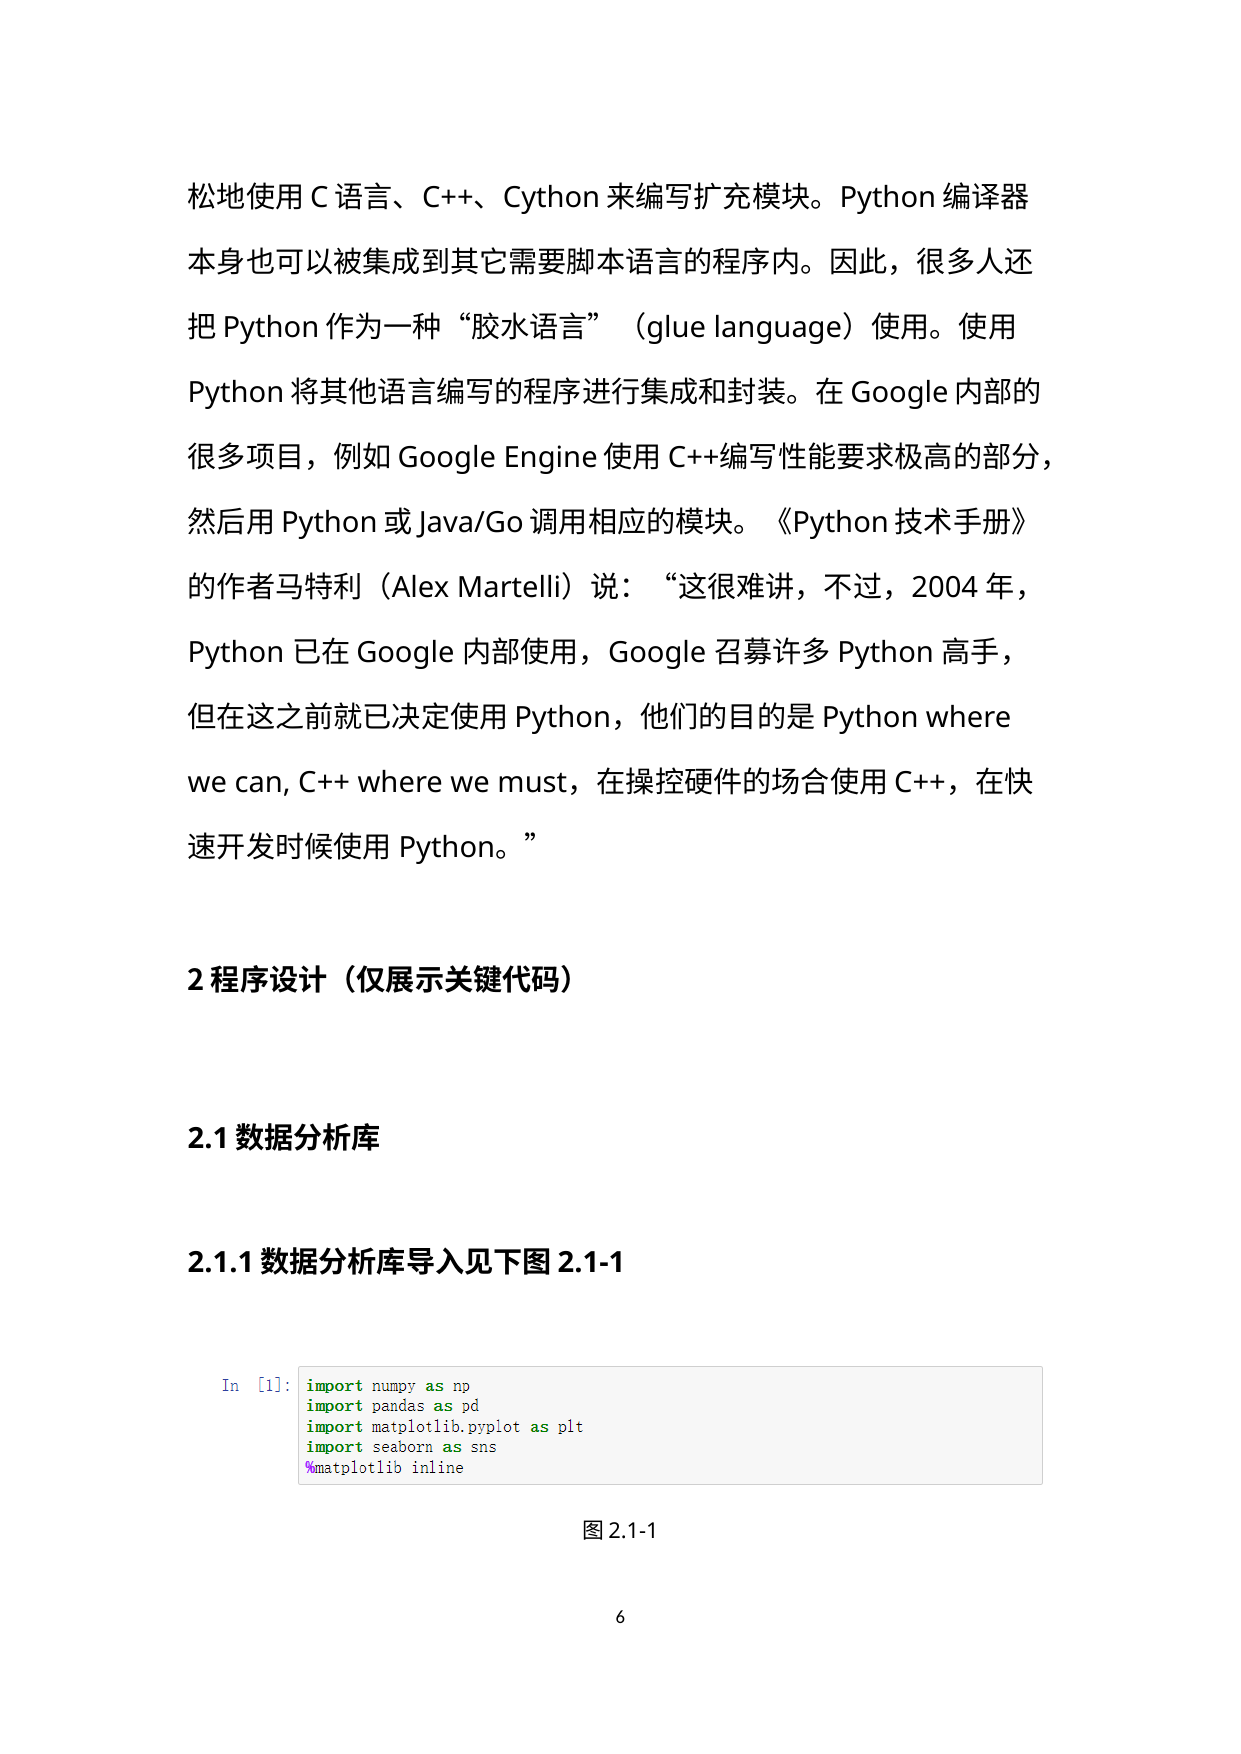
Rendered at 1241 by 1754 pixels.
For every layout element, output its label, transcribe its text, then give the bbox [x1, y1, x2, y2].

text 图2.1-1 [187, 1512, 1053, 1545]
subtitle 2.1数据分析库 [187, 1104, 1053, 1169]
subtitle 2程序设计（仅展示关键代码） [187, 945, 1053, 1010]
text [187, 162, 1053, 877]
subtitle 2.1.1数据分析库导入见下图2.1-1 [187, 1227, 1053, 1292]
picture [187, 1350, 1053, 1491]
